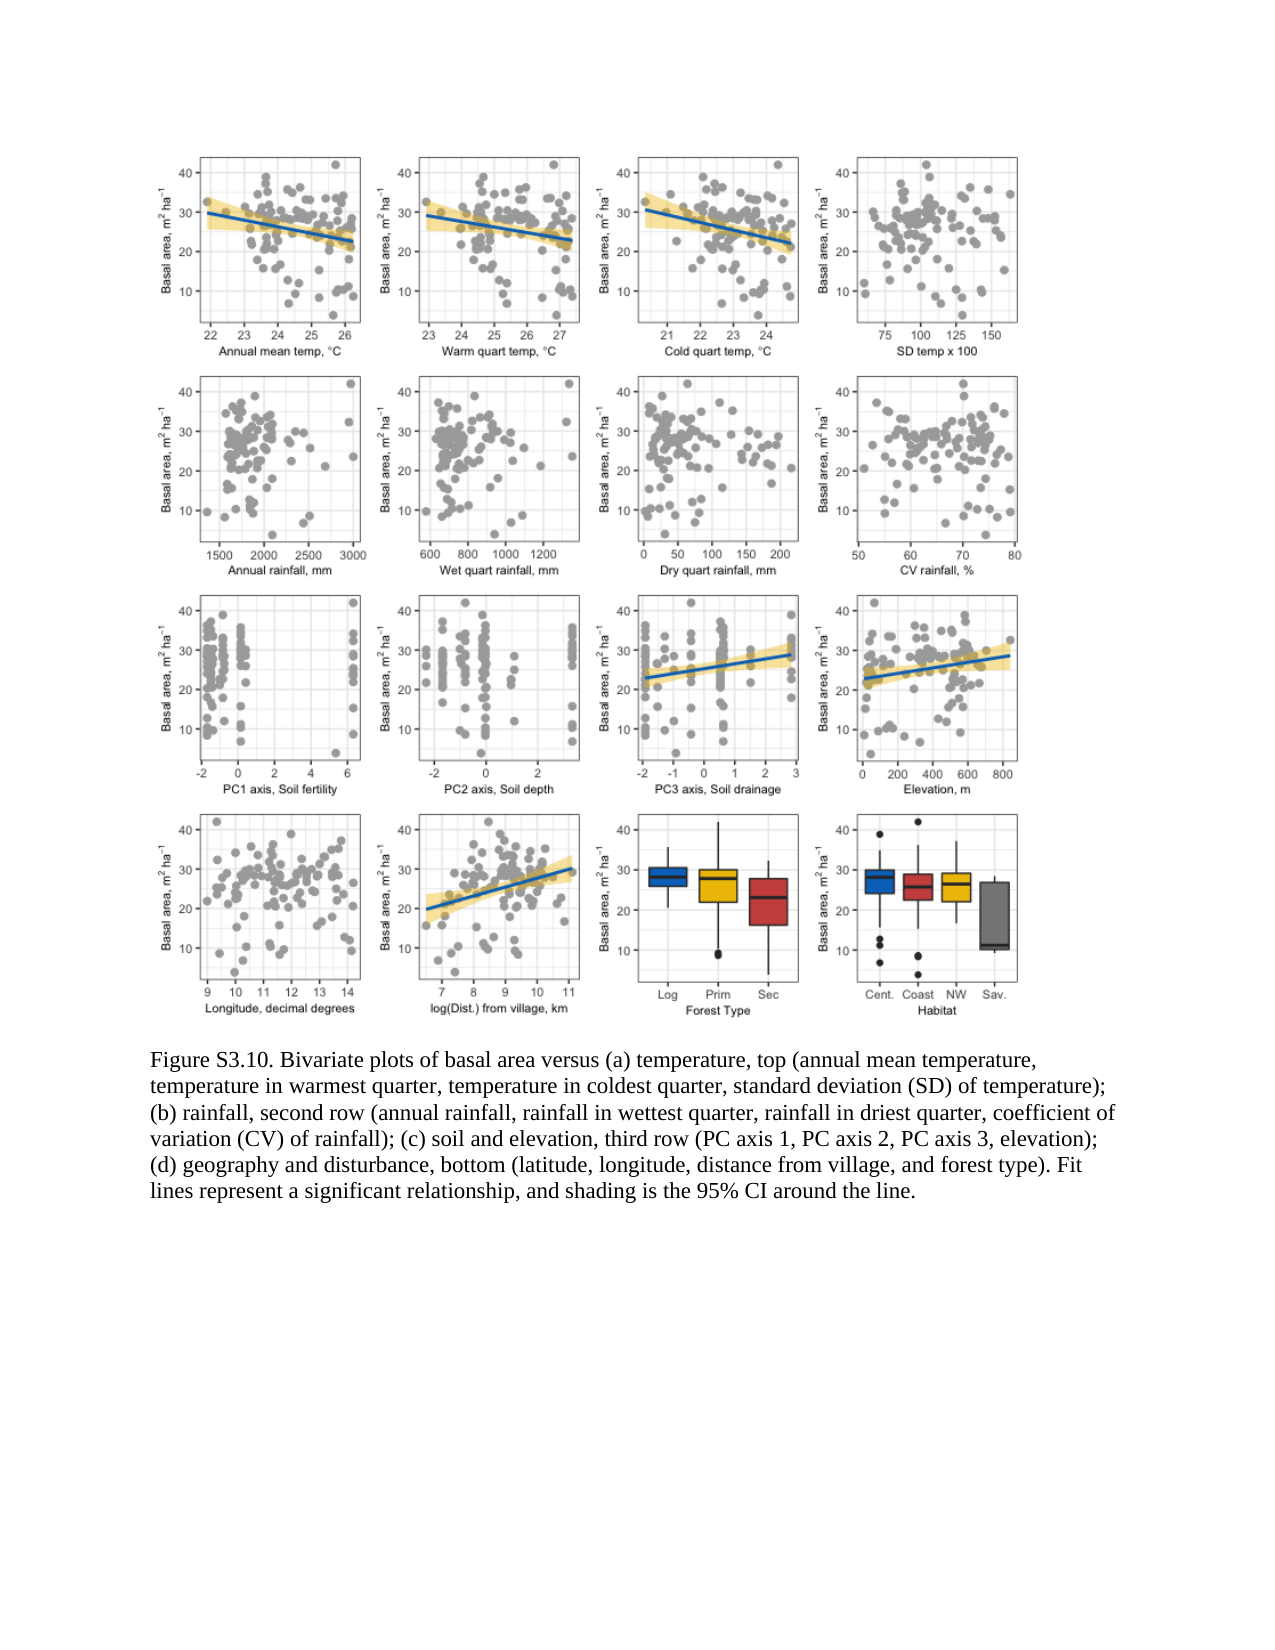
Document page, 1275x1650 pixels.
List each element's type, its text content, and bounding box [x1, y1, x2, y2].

picture [150, 150, 1025, 1025]
text Figure S3.10. Bivariate plots of basal area versus (a) temperature, top (annual mean temperature, temperature in warmest quarter, temperature in coldest quarter, standard deviation (SD) of temperature); (b) rainfall, second row (annual rainfall, rainfall in wettest quarter, rainfall in driest quarter, coefficient of variation (CV) of rainfall); (c) soil and elevation, third row (PC axis 1, PC axis 2, PC axis 3, elevation); (d) geography and disturbance, bottom (latitude, longitude, distance from village, and forest type). Fit lines represent a significant relationship, and shading is the 95% CI around the line. [150, 1046, 1125, 1204]
